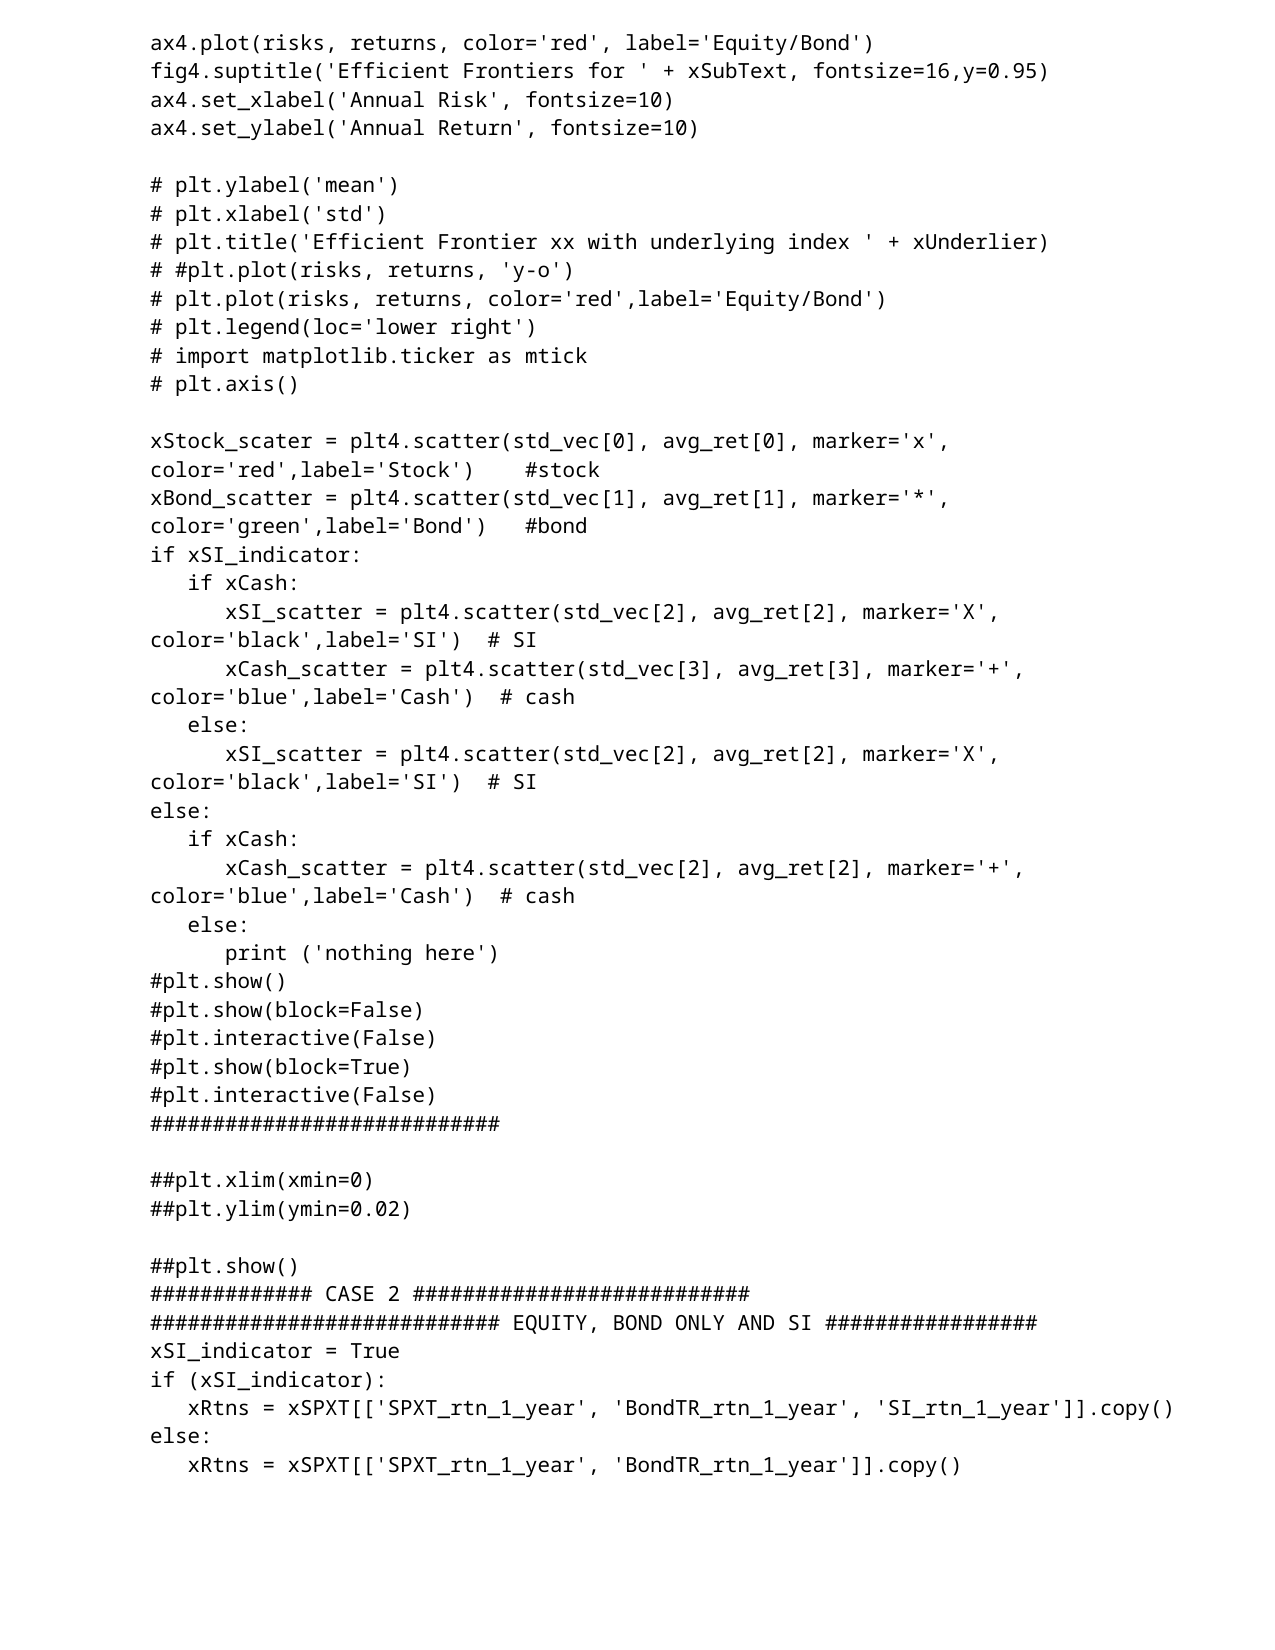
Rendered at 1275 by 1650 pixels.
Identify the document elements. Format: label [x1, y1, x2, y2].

text [150, 28, 1237, 1478]
